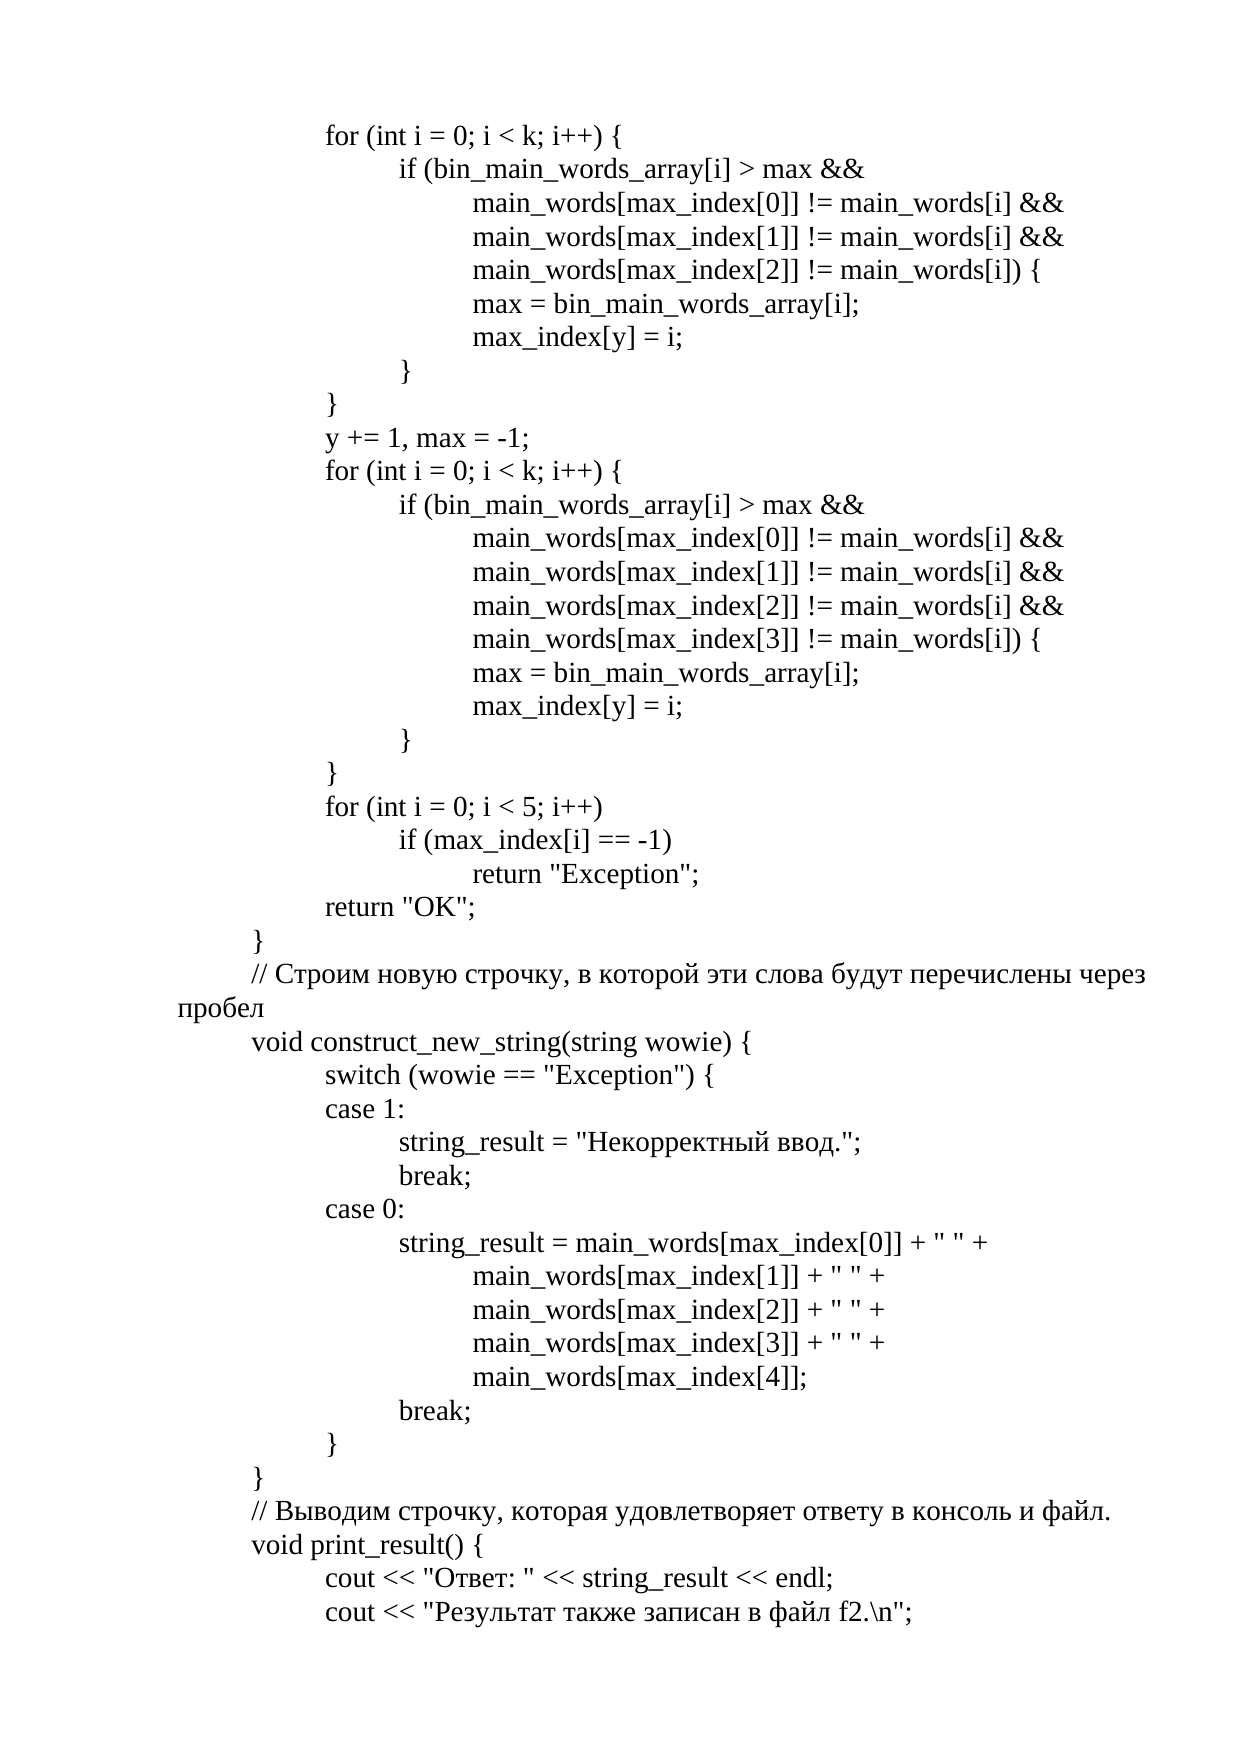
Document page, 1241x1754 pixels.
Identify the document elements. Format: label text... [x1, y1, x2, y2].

text if (bin_main_words_array[i] > max && [177, 152, 1152, 185]
text for (int i = 0; i < k; i++) { [177, 453, 1152, 487]
text main_words[max_index[0]] != main_words[i] && [177, 521, 1152, 554]
text string_result = "Некорректный ввод."; [177, 1124, 1152, 1158]
text void construct_new_string(string wowie) { [177, 1024, 1152, 1057]
text main_words[max_index[3]] != main_words[i]) { [177, 621, 1152, 655]
text main_words[max_index[4]]; [177, 1359, 1152, 1393]
text // Строим новую строчку, в которой эти слова будут перечислены через пробел [177, 957, 1152, 1024]
text void print_result() { [177, 1527, 1152, 1560]
text if (max_index[i] == -1) [177, 822, 1152, 856]
text } [177, 923, 1152, 957]
text cout << "Ответ: " << string_result << endl; [177, 1560, 1152, 1594]
text // Выводим строчку, которая удовлетворяет ответу в консоль и файл. [177, 1493, 1152, 1527]
text max_index[y] = i; [177, 688, 1152, 722]
text main_words[max_index[2]] != main_words[i] && [177, 588, 1152, 621]
text y += 1, max = -1; [177, 420, 1152, 453]
text for (int i = 0; i < k; i++) { [177, 118, 1152, 152]
text return "OK"; [177, 889, 1152, 923]
text max = bin_main_words_array[i]; [177, 655, 1152, 688]
text } [177, 386, 1152, 420]
text case 0: [177, 1191, 1152, 1225]
text } [177, 755, 1152, 789]
text case 1: [177, 1091, 1152, 1124]
text max_index[y] = i; [177, 319, 1152, 353]
text } [177, 353, 1152, 386]
text main_words[max_index[2]] != main_words[i]) { [177, 252, 1152, 286]
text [177, 185, 1152, 219]
text for (int i = 0; i < 5; i++) [177, 789, 1152, 822]
text string_result = main_words[max_index[0]] + " " + [177, 1225, 1152, 1258]
text main_words[max_index[1]] + " " + [177, 1258, 1152, 1292]
text break; [177, 1158, 1152, 1191]
text } [177, 1460, 1152, 1493]
text if (bin_main_words_array[i] > max && [177, 487, 1152, 521]
text switch (wowie == "Exception") { [177, 1057, 1152, 1091]
text break; [177, 1393, 1152, 1426]
text main_words[max_index[1]] != main_words[i] && [177, 554, 1152, 588]
text main_words[max_index[1]] != main_words[i] && [177, 219, 1152, 252]
text return "Exception"; [177, 856, 1152, 889]
text cout << "Результат также записан в файл f2.\n"; [177, 1594, 1152, 1627]
text main_words[max_index[3]] + " " + [177, 1326, 1152, 1359]
text max = bin_main_words_array[i]; [177, 286, 1152, 319]
text } [177, 1426, 1152, 1460]
text main_words[max_index[2]] + " " + [177, 1292, 1152, 1326]
text } [177, 722, 1152, 755]
